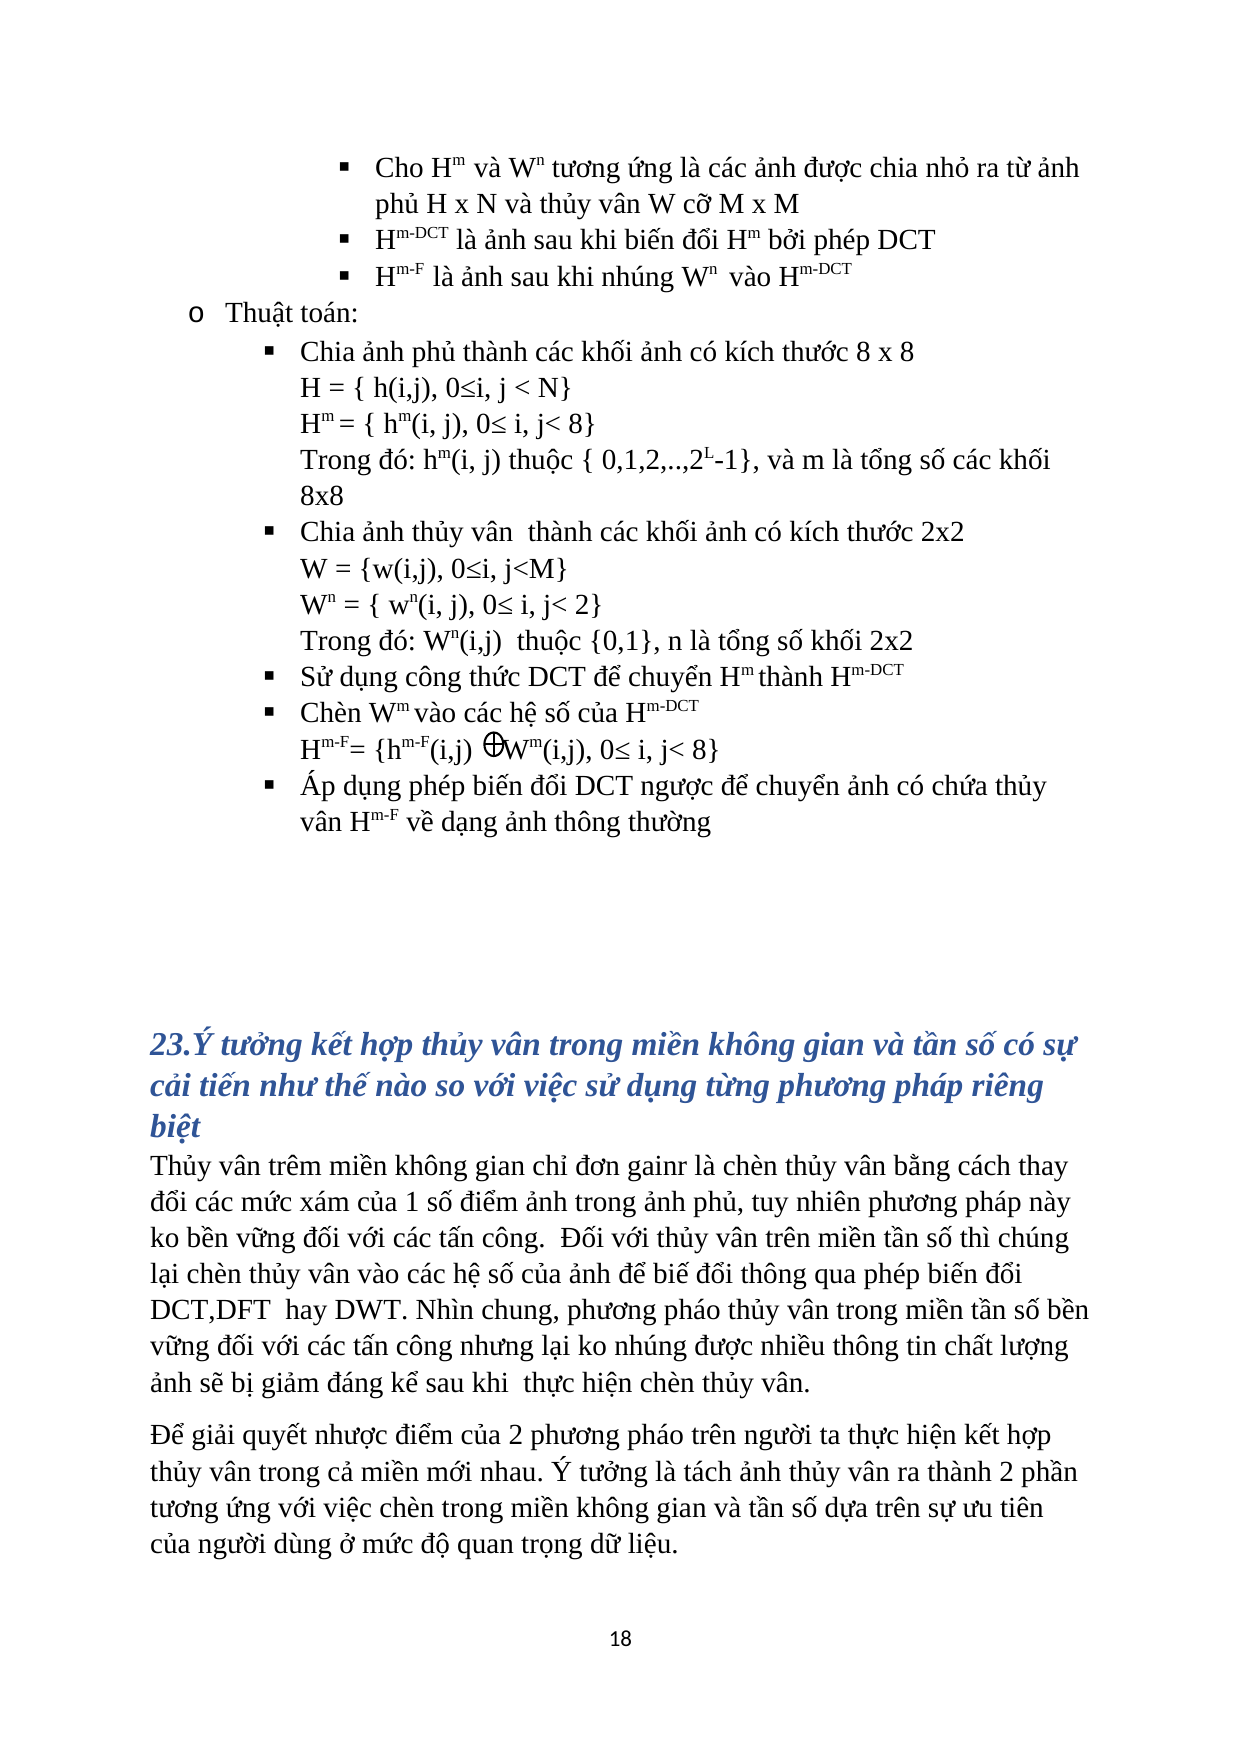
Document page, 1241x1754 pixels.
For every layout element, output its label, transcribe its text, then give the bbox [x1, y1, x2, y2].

list Wn = { wn(i, j), 0≤ i, j< 2} [300, 587, 1090, 621]
text Thủy vân trêm miền không gian chỉ đơn gainr là chèn thủy vân bằng cách thay đổi các mức xám của 1 số điểm ảnh trong ảnh phủ, tuy nhiên phương pháp này ko bền vững đối với các tấn công. Đối với thủy vân trên miền tần số thì chúng lại chèn thủy vân vào các hệ số của ảnh để biế đổi thông qua phép biến đổi DCT,DFT hay DWT. Nhìn chung, phương pháo thủy vân trong miền tần số bền vững đối với các tấn công nhưng lại ko nhúng được nhiều thông tin chất lượng ảnh sẽ bị giảm đáng kể sau khi thực hiện chèn thủy vân. [150, 1148, 1090, 1398]
list H = { h(i,j), 0≤i, j < N} [300, 370, 1090, 403]
list Trong đó: hm(i, j) thuộc { 0,1,2,..,2L-1}, và m là tổng số các khối 8x8 [300, 442, 1090, 512]
list Chia ảnh phủ thành các khối ảnh có kích thước 8 x 8 [262, 334, 1090, 367]
list Áp dụng phép biến đổi DCT ngược để chuyển ảnh có chứa thủy vân Hm-F về dạng ảnh thông thường [262, 768, 1090, 838]
list Hm-F= {hm-F(i,j) Wm(i,j), 0≤ i, j< 8} [300, 732, 1090, 765]
list Cho Hm và Wn tương ứng là các ảnh được chia nhỏ ra từ ảnh phủ H x N và thủy vân W cỡ M x M [337, 150, 1090, 220]
list Chia ảnh thủy vân thành các khối ảnh có kích thước 2x2 [262, 514, 1090, 548]
list Thuật toán: [187, 295, 1090, 331]
list Hm = { hm(i, j), 0≤ i, j< 8} [300, 406, 1090, 440]
list Trong đó: Wn(i,j) thuộc {0,1}, n là tổng số khối 2x2 [300, 623, 1090, 657]
text Để giải quyết nhược điểm của 2 phương pháo trên người ta thực hiện kết hợp thủy vân trong cả miền mới nhau. Ý tưởng là tách ảnh thủy vân ra thành 2 phần tương ứng với việc chèn trong miền không gian và tần số dựa trên sự ưu tiên của người dùng ở mức độ quan trọng dữ liệu. [150, 1417, 1090, 1559]
subtitle 23.Ý tưởng kết hợp thủy vân trong miền không gian và tần số có sự cải tiến như thế nào so với việc sử dụng từng phương pháp riêng biệt [150, 1024, 1090, 1145]
list W = {w(i,j), 0≤i, j<M} [300, 551, 1090, 584]
list Hm-DCT là ảnh sau khi biến đổi Hm bởi phép DCT [337, 222, 1090, 256]
list Hm-F là ảnh sau khi nhúng Wn vào Hm-DCT [337, 259, 1090, 292]
list Chèn Wm vào các hệ số của Hm-DCT [262, 696, 1090, 729]
list Sử dụng công thức DCT để chuyển Hm thành Hm-DCT [262, 659, 1090, 693]
